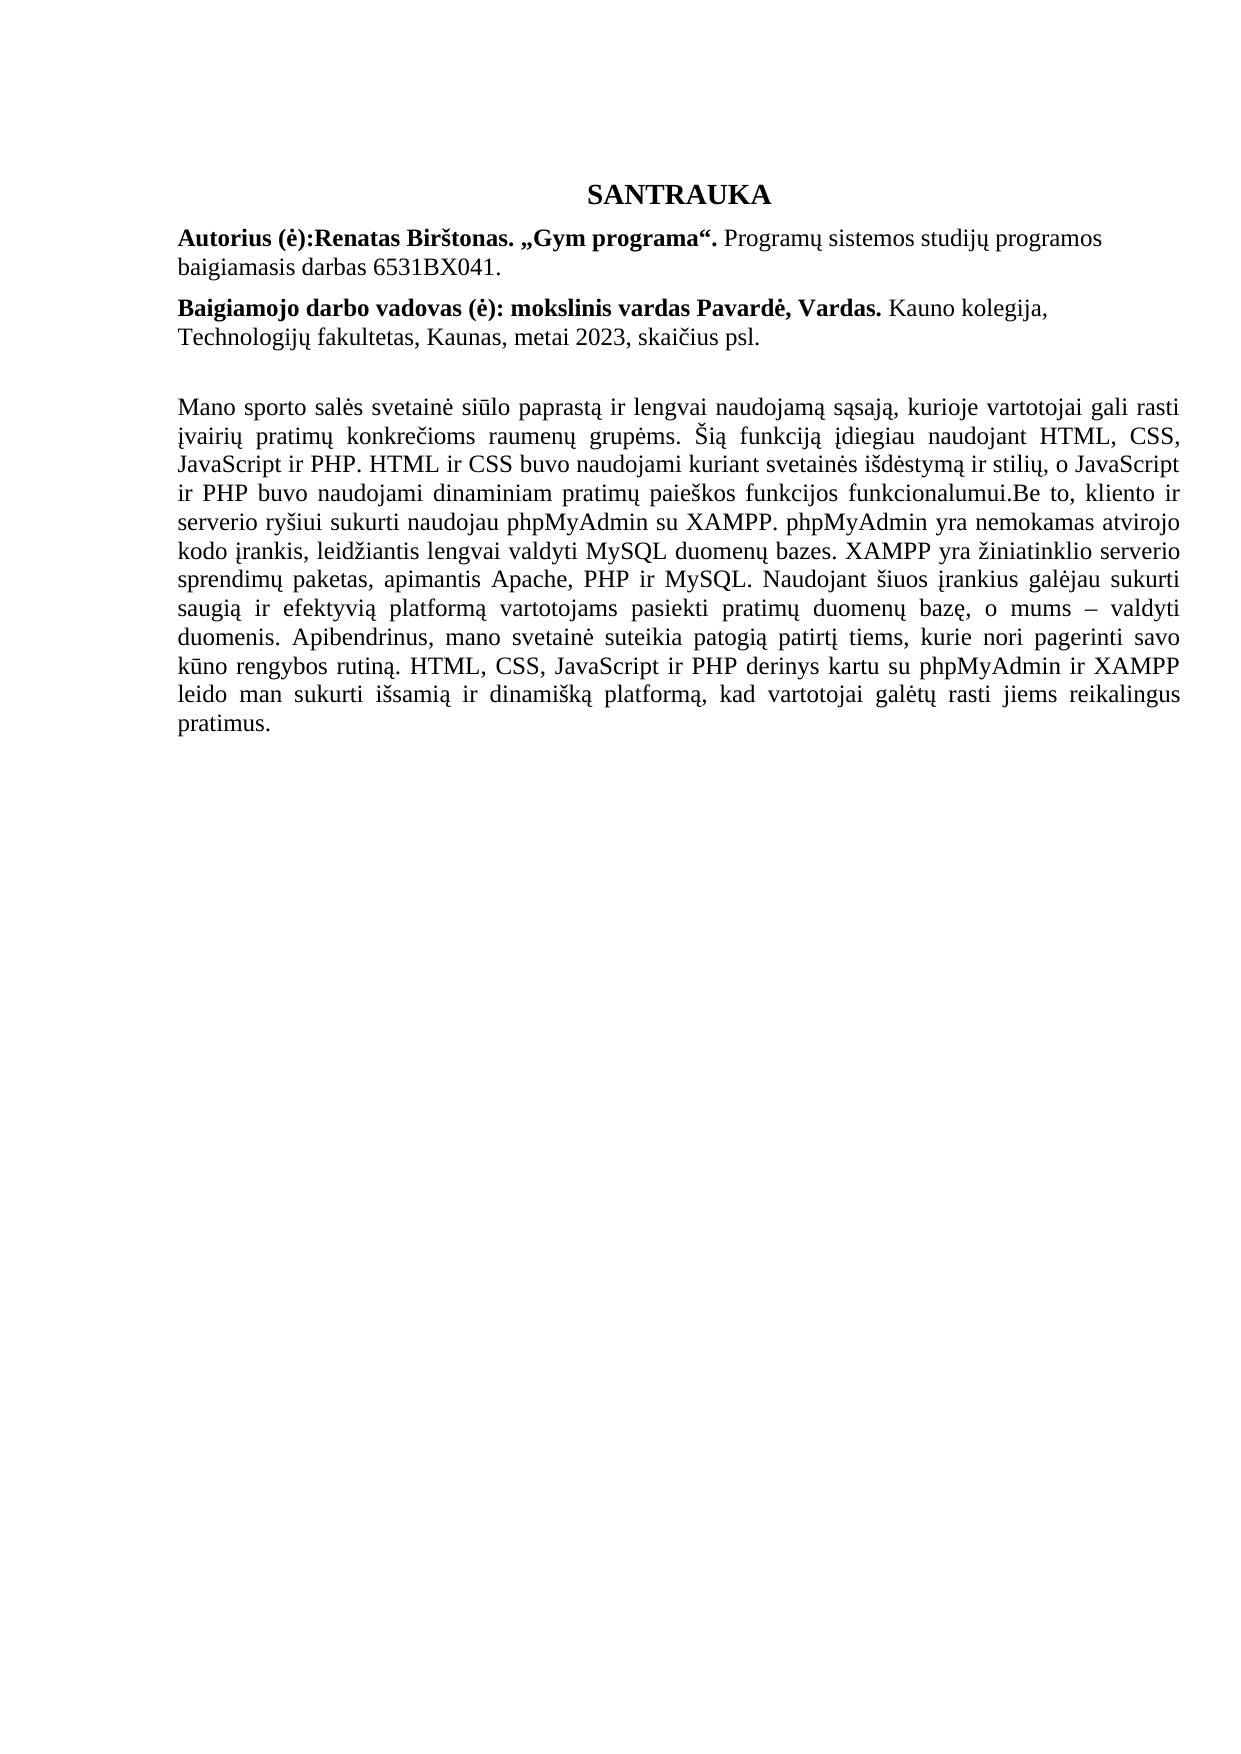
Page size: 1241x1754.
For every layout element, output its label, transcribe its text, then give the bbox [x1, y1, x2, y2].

text Autorius (ė):Renatas Birštonas. „Gym programa“. Programų sistemos studijų programos baigiamasis darbas 6531BX041. [177, 223, 1181, 281]
text SANTRAUKA [177, 177, 1181, 211]
text Mano sporto salės svetainė siūlo paprastą ir lengvai naudojamą sąsają, kurioje vartotojai gali rasti įvairių pratimų konkrečioms raumenų grupėms. Šią funkciją įdiegiau naudojant HTML, CSS, JavaScript ir PHP. HTML ir CSS buvo naudojami kuriant svetainės išdėstymą ir stilių, o JavaScript ir PHP buvo naudojami dinaminiam pratimų paieškos funkcijos funkcionalumui.Be to, kliento ir serverio ryšiui sukurti naudojau phpMyAdmin su XAMPP. phpMyAdmin yra nemokamas atvirojo kodo įrankis, leidžiantis lengvai valdyti MySQL duomenų bazes. XAMPP yra žiniatinklio serverio sprendimų paketas, apimantis Apache, PHP ir MySQL. Naudojant šiuos įrankius galėjau sukurti saugią ir efektyvią platformą vartotojams pasiekti pratimų duomenų bazę, o mums – valdyti duomenis. Apibendrinus, mano svetainė suteikia patogią patirtį tiems, kurie nori pagerinti savo kūno rengybos rutiną. HTML, CSS, JavaScript ir PHP derinys kartu su phpMyAdmin ir XAMPP leido man sukurti išsamią ir dinamišką platformą, kad vartotojai galėtų rasti jiems reikalingus pratimus. [177, 392, 1181, 737]
text Baigiamojo darbo vadovas (ė): mokslinis vardas Pavardė, Vardas. Kauno kolegija, Technologijų fakultetas, Kaunas, metai 2023, skaičius psl. [177, 293, 1181, 351]
